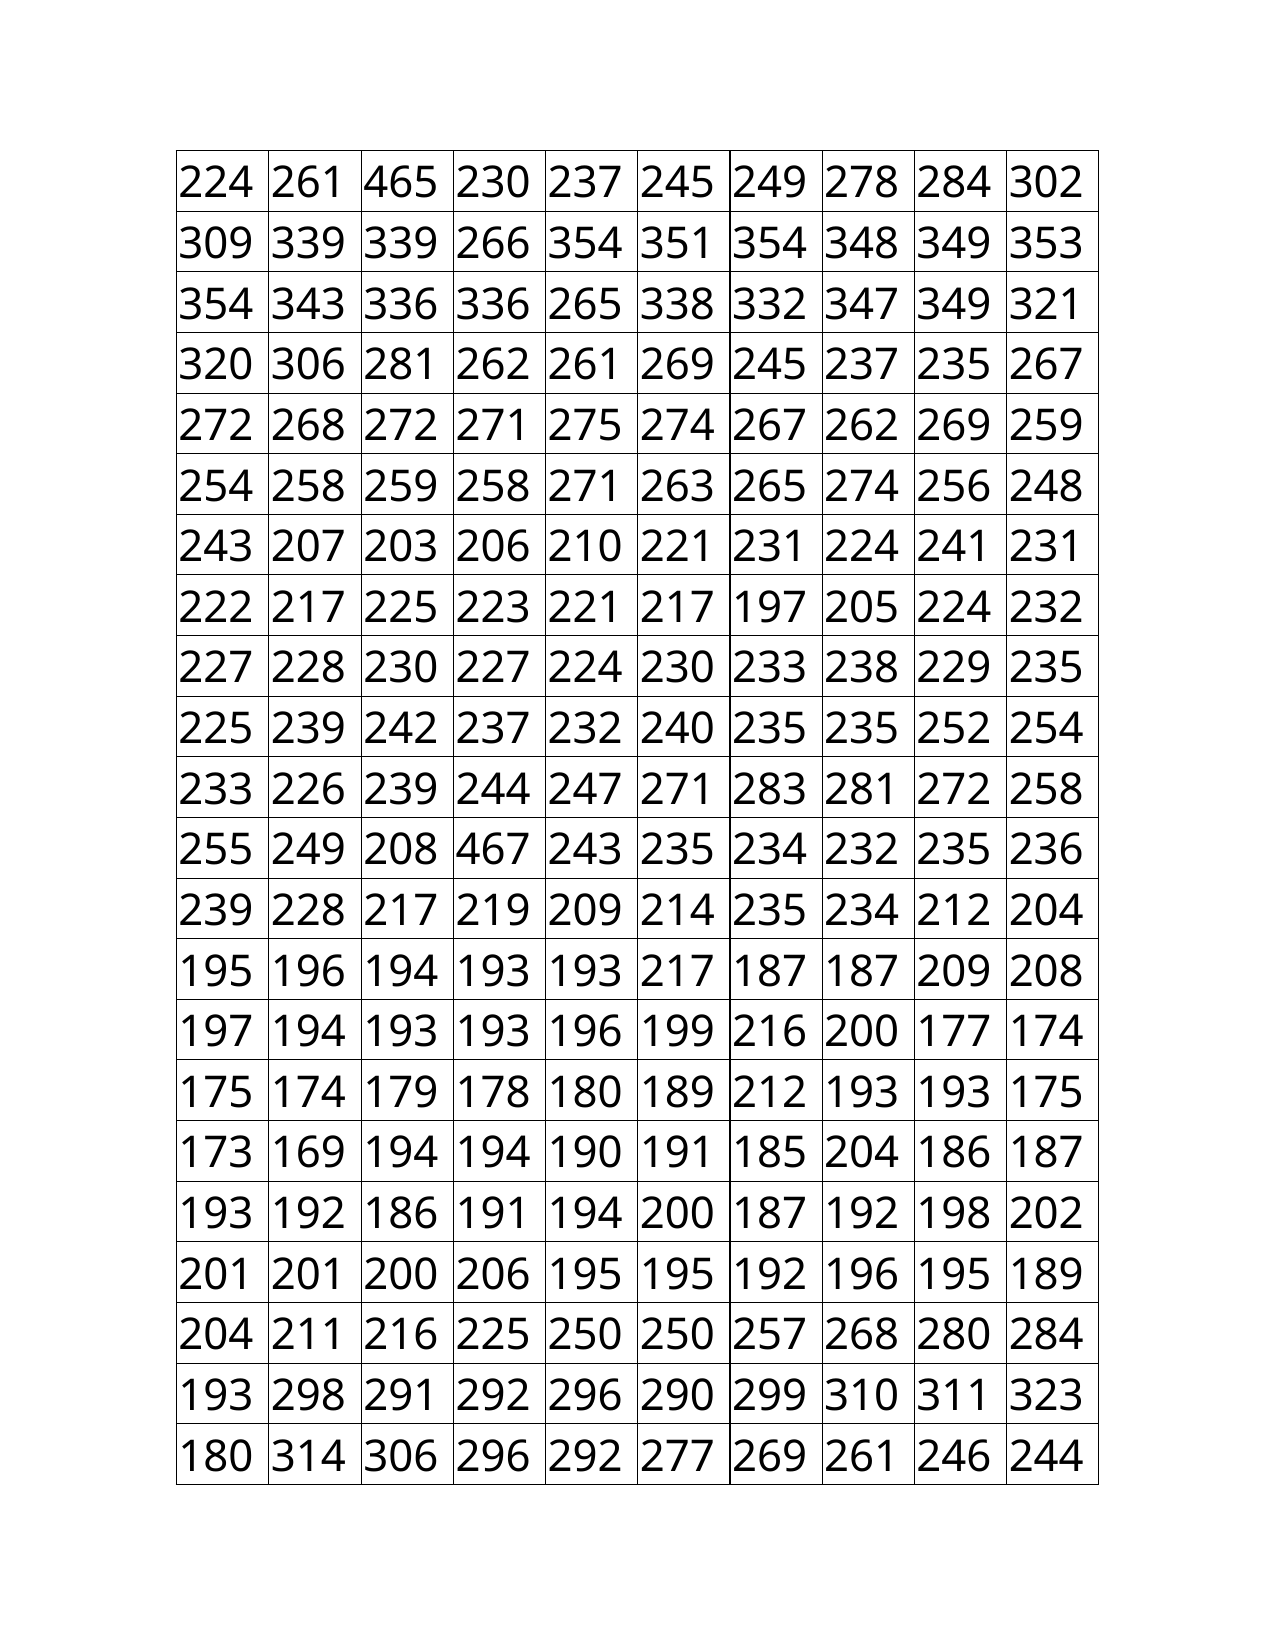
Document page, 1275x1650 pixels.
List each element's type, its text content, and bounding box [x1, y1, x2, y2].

table_cell 211 [269, 1303, 361, 1362]
table_cell 200 [823, 1000, 914, 1059]
table_cell 226 [269, 757, 361, 817]
table_cell 244 [1007, 1424, 1098, 1484]
table_cell 274 [638, 394, 729, 453]
table_cell 196 [823, 1242, 914, 1302]
table_cell 191 [638, 1121, 729, 1181]
table_cell 187 [731, 1182, 822, 1241]
table_cell 200 [362, 1242, 453, 1302]
table_cell 232 [823, 818, 914, 877]
table_cell 339 [362, 212, 453, 271]
table_cell 249 [731, 151, 822, 211]
table_cell 235 [731, 697, 822, 756]
table_cell 217 [269, 575, 361, 635]
table_cell 465 [362, 151, 453, 211]
table_cell 173 [177, 1121, 268, 1181]
table_cell 311 [915, 1364, 1006, 1423]
table_cell 243 [546, 818, 637, 877]
table_cell 207 [269, 515, 361, 574]
table_cell 194 [546, 1182, 637, 1241]
table_cell 203 [362, 515, 453, 574]
table_cell 192 [269, 1182, 361, 1241]
table_cell 258 [454, 454, 545, 514]
table_cell 309 [177, 212, 268, 271]
table_cell 467 [454, 818, 545, 877]
table_cell 235 [915, 818, 1006, 877]
table_cell 235 [1007, 636, 1098, 696]
table_cell 227 [454, 636, 545, 696]
table_cell 230 [454, 151, 545, 211]
table_cell 298 [269, 1364, 361, 1423]
table_cell 243 [177, 515, 268, 574]
table_cell 216 [362, 1303, 453, 1362]
table_cell 223 [454, 575, 545, 635]
table_cell 212 [731, 1060, 822, 1120]
table_cell 189 [1007, 1242, 1098, 1302]
table_cell 262 [454, 333, 545, 392]
table_cell 239 [362, 757, 453, 817]
table_cell 193 [454, 939, 545, 999]
table_cell 228 [269, 636, 361, 696]
table_cell 204 [1007, 879, 1098, 938]
table_cell 185 [731, 1121, 822, 1181]
table_cell 320 [177, 333, 268, 392]
table_cell 214 [638, 879, 729, 938]
table_cell 229 [915, 636, 1006, 696]
table_cell 354 [731, 212, 822, 271]
table_cell 269 [915, 394, 1006, 453]
table_cell 205 [823, 575, 914, 635]
table_cell 196 [269, 939, 361, 999]
table_cell 248 [1007, 454, 1098, 514]
table_cell 272 [177, 394, 268, 453]
table_cell 195 [546, 1242, 637, 1302]
table_cell 237 [454, 697, 545, 756]
table_cell 245 [638, 151, 729, 211]
table_cell 175 [1007, 1060, 1098, 1120]
table_cell 192 [823, 1182, 914, 1241]
table_cell 210 [546, 515, 637, 574]
table_cell 296 [546, 1364, 637, 1423]
table_cell 209 [915, 939, 1006, 999]
table_cell 336 [454, 272, 545, 332]
table_cell 272 [915, 757, 1006, 817]
table_cell 302 [1007, 151, 1098, 211]
table_cell 239 [269, 697, 361, 756]
table_cell 224 [823, 515, 914, 574]
table_cell 353 [1007, 212, 1098, 271]
table_cell 292 [546, 1424, 637, 1484]
table_cell 244 [454, 757, 545, 817]
table_cell 271 [454, 394, 545, 453]
table_cell 242 [362, 697, 453, 756]
table_cell 278 [823, 151, 914, 211]
table_cell 190 [546, 1121, 637, 1181]
table_cell 296 [454, 1424, 545, 1484]
table_cell 225 [177, 697, 268, 756]
table_cell 217 [362, 879, 453, 938]
table_cell 192 [731, 1242, 822, 1302]
table_cell 321 [1007, 272, 1098, 332]
table_cell 193 [177, 1182, 268, 1241]
table_cell 231 [1007, 515, 1098, 574]
table_cell 338 [638, 272, 729, 332]
table_cell 237 [546, 151, 637, 211]
table_cell 268 [269, 394, 361, 453]
table_cell 189 [638, 1060, 729, 1120]
table_cell 201 [177, 1242, 268, 1302]
table_cell 194 [362, 939, 453, 999]
table_cell 179 [362, 1060, 453, 1120]
table_cell 339 [269, 212, 361, 271]
table_cell 269 [731, 1424, 822, 1484]
table_cell 281 [362, 333, 453, 392]
table_cell 261 [823, 1424, 914, 1484]
table_cell 349 [915, 212, 1006, 271]
table_cell 265 [546, 272, 637, 332]
table_cell 195 [638, 1242, 729, 1302]
table_cell 281 [823, 757, 914, 817]
table_cell 234 [731, 818, 822, 877]
table_cell 249 [269, 818, 361, 877]
table_cell 246 [915, 1424, 1006, 1484]
table_cell 169 [269, 1121, 361, 1181]
table_cell 257 [731, 1303, 822, 1362]
table_cell 235 [731, 879, 822, 938]
table_cell 267 [731, 394, 822, 453]
table_cell 238 [823, 636, 914, 696]
table_cell 267 [1007, 333, 1098, 392]
table_cell 217 [638, 939, 729, 999]
table_cell 347 [823, 272, 914, 332]
table_cell 225 [362, 575, 453, 635]
table_cell 216 [731, 1000, 822, 1059]
table_cell 256 [915, 454, 1006, 514]
table_cell 236 [1007, 818, 1098, 877]
table_cell 202 [1007, 1182, 1098, 1241]
table_cell 349 [915, 272, 1006, 332]
table_cell 186 [362, 1182, 453, 1241]
table_cell 225 [454, 1303, 545, 1362]
table_cell 228 [269, 879, 361, 938]
table_cell 354 [546, 212, 637, 271]
table_cell 266 [454, 212, 545, 271]
table_cell 259 [1007, 394, 1098, 453]
table_cell 272 [362, 394, 453, 453]
table_cell 231 [731, 515, 822, 574]
table_cell 323 [1007, 1364, 1098, 1423]
table_cell 194 [362, 1121, 453, 1181]
table_cell 261 [546, 333, 637, 392]
table_cell 222 [177, 575, 268, 635]
table_cell 201 [269, 1242, 361, 1302]
table_cell 233 [731, 636, 822, 696]
table_cell 209 [546, 879, 637, 938]
table_cell 269 [638, 333, 729, 392]
table_cell 193 [546, 939, 637, 999]
table_cell 348 [823, 212, 914, 271]
table_cell 208 [1007, 939, 1098, 999]
table_cell 180 [177, 1424, 268, 1484]
table_cell 299 [731, 1364, 822, 1423]
table_cell 196 [546, 1000, 637, 1059]
table_cell 258 [269, 454, 361, 514]
table_cell 194 [269, 1000, 361, 1059]
table_cell 180 [546, 1060, 637, 1120]
table_cell 224 [915, 575, 1006, 635]
table_cell 240 [638, 697, 729, 756]
table_cell 239 [177, 879, 268, 938]
table_cell 262 [823, 394, 914, 453]
table_cell 275 [546, 394, 637, 453]
table_cell 187 [731, 939, 822, 999]
table_cell 195 [915, 1242, 1006, 1302]
table_cell 277 [638, 1424, 729, 1484]
table_cell 265 [731, 454, 822, 514]
table_cell 261 [269, 151, 361, 211]
table_cell 219 [454, 879, 545, 938]
table_cell 343 [269, 272, 361, 332]
table_cell 197 [731, 575, 822, 635]
table_cell 232 [1007, 575, 1098, 635]
table_cell 232 [546, 697, 637, 756]
table_cell 306 [362, 1424, 453, 1484]
table_cell 221 [546, 575, 637, 635]
table_cell 351 [638, 212, 729, 271]
table_cell 221 [638, 515, 729, 574]
table_cell 332 [731, 272, 822, 332]
table_cell 336 [362, 272, 453, 332]
table_cell 314 [269, 1424, 361, 1484]
table_cell 193 [823, 1060, 914, 1120]
table_cell 259 [362, 454, 453, 514]
table_cell 241 [915, 515, 1006, 574]
table_cell 224 [546, 636, 637, 696]
table_cell 204 [823, 1121, 914, 1181]
table_cell 284 [915, 151, 1006, 211]
table_cell 292 [454, 1364, 545, 1423]
table_cell 245 [731, 333, 822, 392]
table_cell 263 [638, 454, 729, 514]
table_cell 193 [177, 1364, 268, 1423]
table_cell 280 [915, 1303, 1006, 1362]
table_cell 235 [915, 333, 1006, 392]
table_cell 235 [823, 697, 914, 756]
table_cell 178 [454, 1060, 545, 1120]
table_cell 212 [915, 879, 1006, 938]
table_cell 283 [731, 757, 822, 817]
table_cell 274 [823, 454, 914, 514]
table_cell 252 [915, 697, 1006, 756]
table_cell 187 [823, 939, 914, 999]
table_cell 174 [269, 1060, 361, 1120]
table_cell 200 [638, 1182, 729, 1241]
table_cell 193 [362, 1000, 453, 1059]
table_cell 306 [269, 333, 361, 392]
table_cell 271 [546, 454, 637, 514]
table_cell 255 [177, 818, 268, 877]
table_cell 290 [638, 1364, 729, 1423]
table_cell 234 [823, 879, 914, 938]
table_cell 191 [454, 1182, 545, 1241]
table_cell 227 [177, 636, 268, 696]
table_cell 271 [638, 757, 729, 817]
table_cell 268 [823, 1303, 914, 1362]
table_cell 206 [454, 515, 545, 574]
table_cell 233 [177, 757, 268, 817]
table_cell 291 [362, 1364, 453, 1423]
table_cell 254 [177, 454, 268, 514]
table_cell 187 [1007, 1121, 1098, 1181]
table_cell 310 [823, 1364, 914, 1423]
table_cell 354 [177, 272, 268, 332]
table_cell 217 [638, 575, 729, 635]
table_cell 250 [546, 1303, 637, 1362]
table_cell 193 [454, 1000, 545, 1059]
table_cell 186 [915, 1121, 1006, 1181]
table_cell 177 [915, 1000, 1006, 1059]
table_cell 204 [177, 1303, 268, 1362]
table_cell 198 [915, 1182, 1006, 1241]
table_cell 237 [823, 333, 914, 392]
table_cell 206 [454, 1242, 545, 1302]
table_cell 235 [638, 818, 729, 877]
table_cell 175 [177, 1060, 268, 1120]
table_cell 199 [638, 1000, 729, 1059]
table_cell 208 [362, 818, 453, 877]
table_cell 284 [1007, 1303, 1098, 1362]
table_cell 174 [1007, 1000, 1098, 1059]
table_cell 250 [638, 1303, 729, 1362]
table_cell 247 [546, 757, 637, 817]
table_cell 224 [177, 151, 268, 211]
table_cell 195 [177, 939, 268, 999]
table_cell 194 [454, 1121, 545, 1181]
table_cell 254 [1007, 697, 1098, 756]
table_cell 230 [638, 636, 729, 696]
table_cell 193 [915, 1060, 1006, 1120]
table_cell 197 [177, 1000, 268, 1059]
table_cell 230 [362, 636, 453, 696]
table_cell 258 [1007, 757, 1098, 817]
